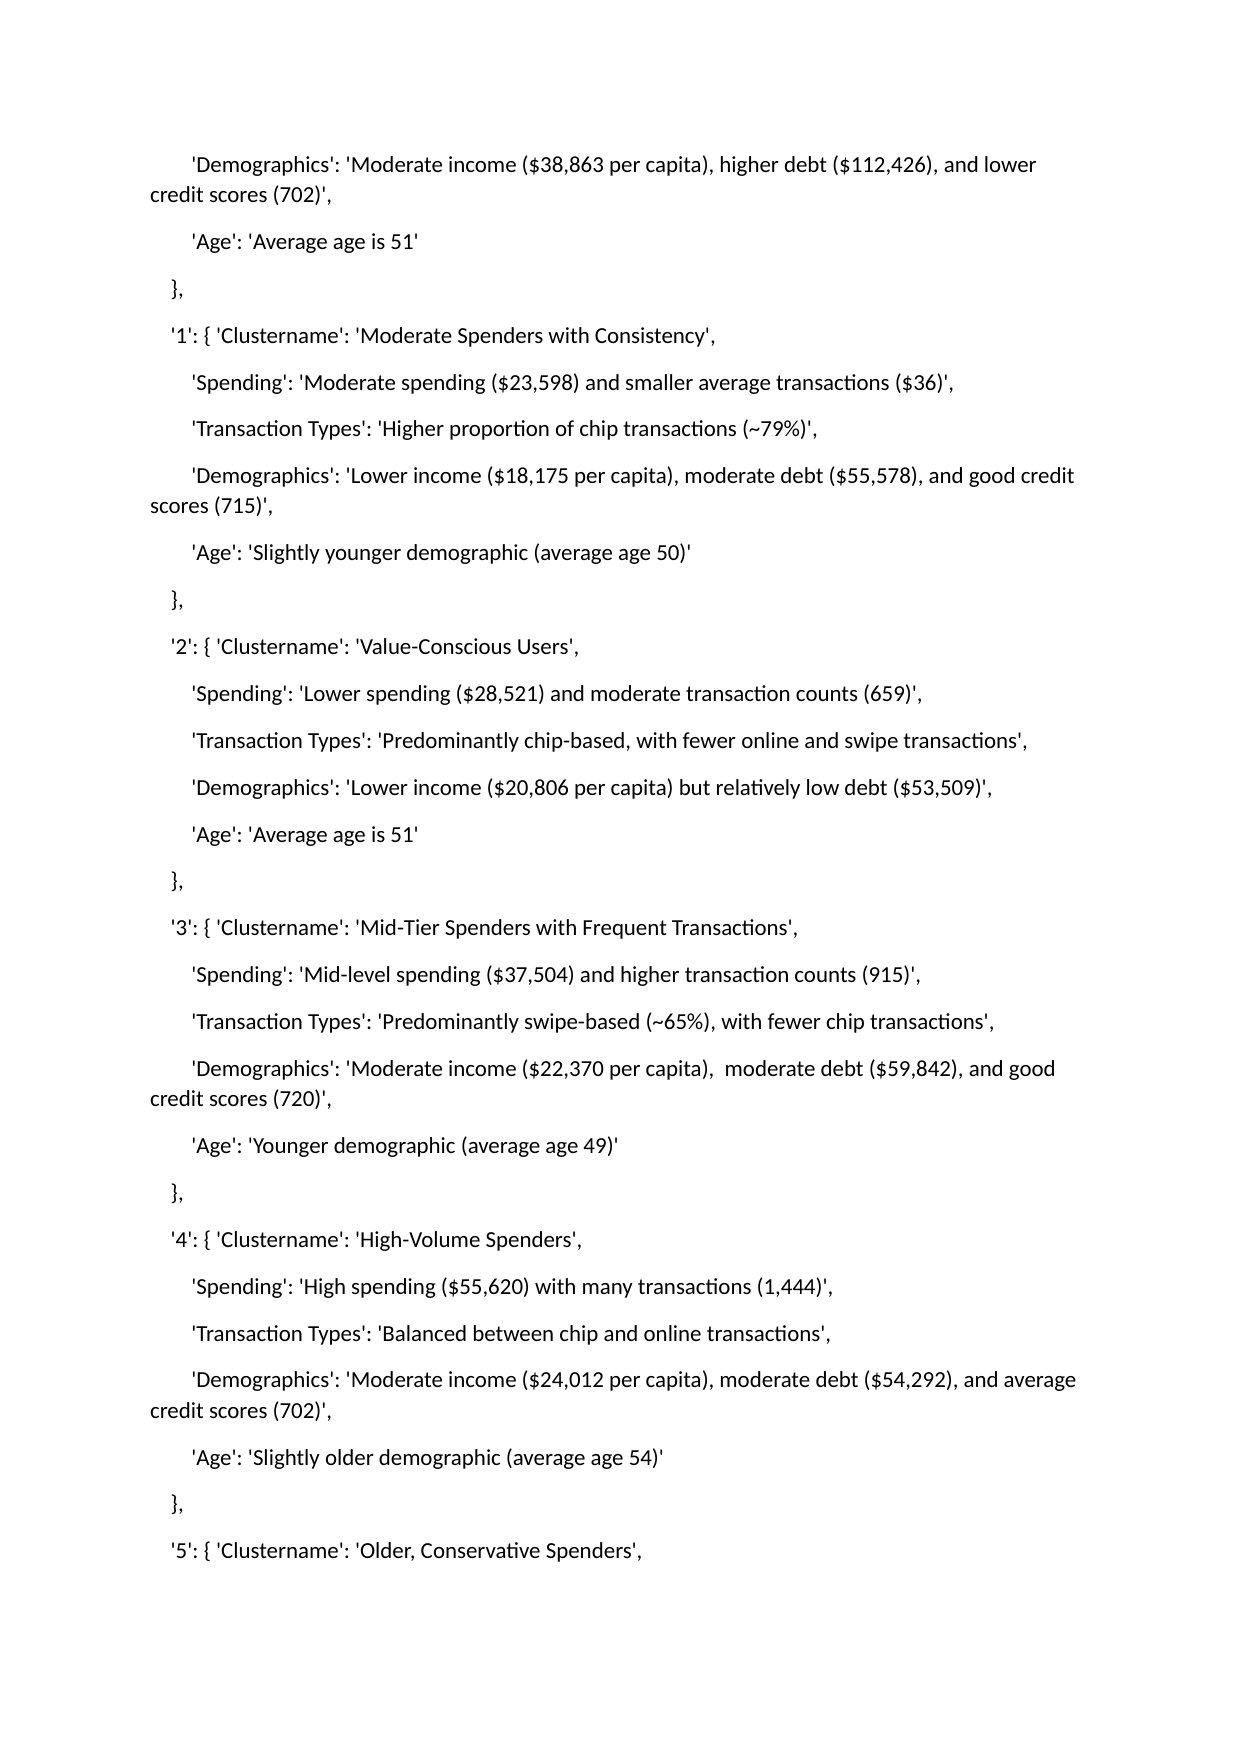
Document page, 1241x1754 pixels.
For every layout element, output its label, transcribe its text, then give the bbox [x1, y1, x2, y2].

text '2': { 'Clustername': 'Value-Conscious Users', [150, 632, 1090, 660]
text }, [150, 585, 1090, 613]
text 'Spending': 'Lower spending ($28,521) and moderate transaction counts (659)', [150, 679, 1090, 707]
text 'Age': 'Younger demographic (average age 49)' [150, 1131, 1090, 1159]
text }, [150, 274, 1090, 302]
text 'Age': 'Average age is 51' [150, 820, 1090, 848]
text }, [150, 1489, 1090, 1518]
text 'Transaction Types': 'Higher proportion of chip transactions (~79%)', [150, 414, 1090, 443]
text 'Spending': 'Moderate spending ($23,598) and smaller average transactions ($36)', [150, 368, 1090, 396]
text 'Age': 'Slightly older demographic (average age 54)' [150, 1443, 1090, 1471]
text 'Demographics': 'Lower income ($18,175 per capita), moderate debt ($55,578), and good credit scores (715)', [150, 461, 1090, 520]
text 'Transaction Types': 'Predominantly chip-based, with fewer online and swipe transactions', [150, 726, 1090, 754]
text '1': { 'Clustername': 'Moderate Spenders with Consistency', [150, 321, 1090, 349]
text 'Demographics': 'Moderate income ($38,863 per capita), higher debt ($112,426), and lower credit scores (702)', [150, 150, 1090, 208]
text 'Transaction Types': 'Predominantly swipe-based (~65%), with fewer chip transactions', [150, 1007, 1090, 1035]
text 'Demographics': 'Lower income ($20,806 per capita) but relatively low debt ($53,509)', [150, 773, 1090, 801]
text 'Demographics': 'Moderate income ($24,012 per capita), moderate debt ($54,292), and average credit scores (702)', [150, 1366, 1090, 1424]
text '5': { 'Clustername': 'Older, Conservative Spenders', [150, 1536, 1090, 1564]
text 'Spending': 'Mid-level spending ($37,504) and higher transaction counts (915)', [150, 960, 1090, 988]
text '3': { 'Clustername': 'Mid-Tier Spenders with Frequent Transactions', [150, 913, 1090, 942]
text 'Age': 'Average age is 51' [150, 227, 1090, 255]
text '4': { 'Clustername': 'High-Volume Spenders', [150, 1225, 1090, 1253]
text }, [150, 1178, 1090, 1206]
text }, [150, 867, 1090, 895]
text 'Age': 'Slightly younger demographic (average age 50)' [150, 538, 1090, 567]
text 'Demographics': 'Moderate income ($22,370 per capita), moderate debt ($59,842), and good credit scores (720)', [150, 1054, 1090, 1112]
text 'Spending': 'High spending ($55,620) with many transactions (1,444)', [150, 1272, 1090, 1300]
text 'Transaction Types': 'Balanced between chip and online transactions', [150, 1319, 1090, 1347]
